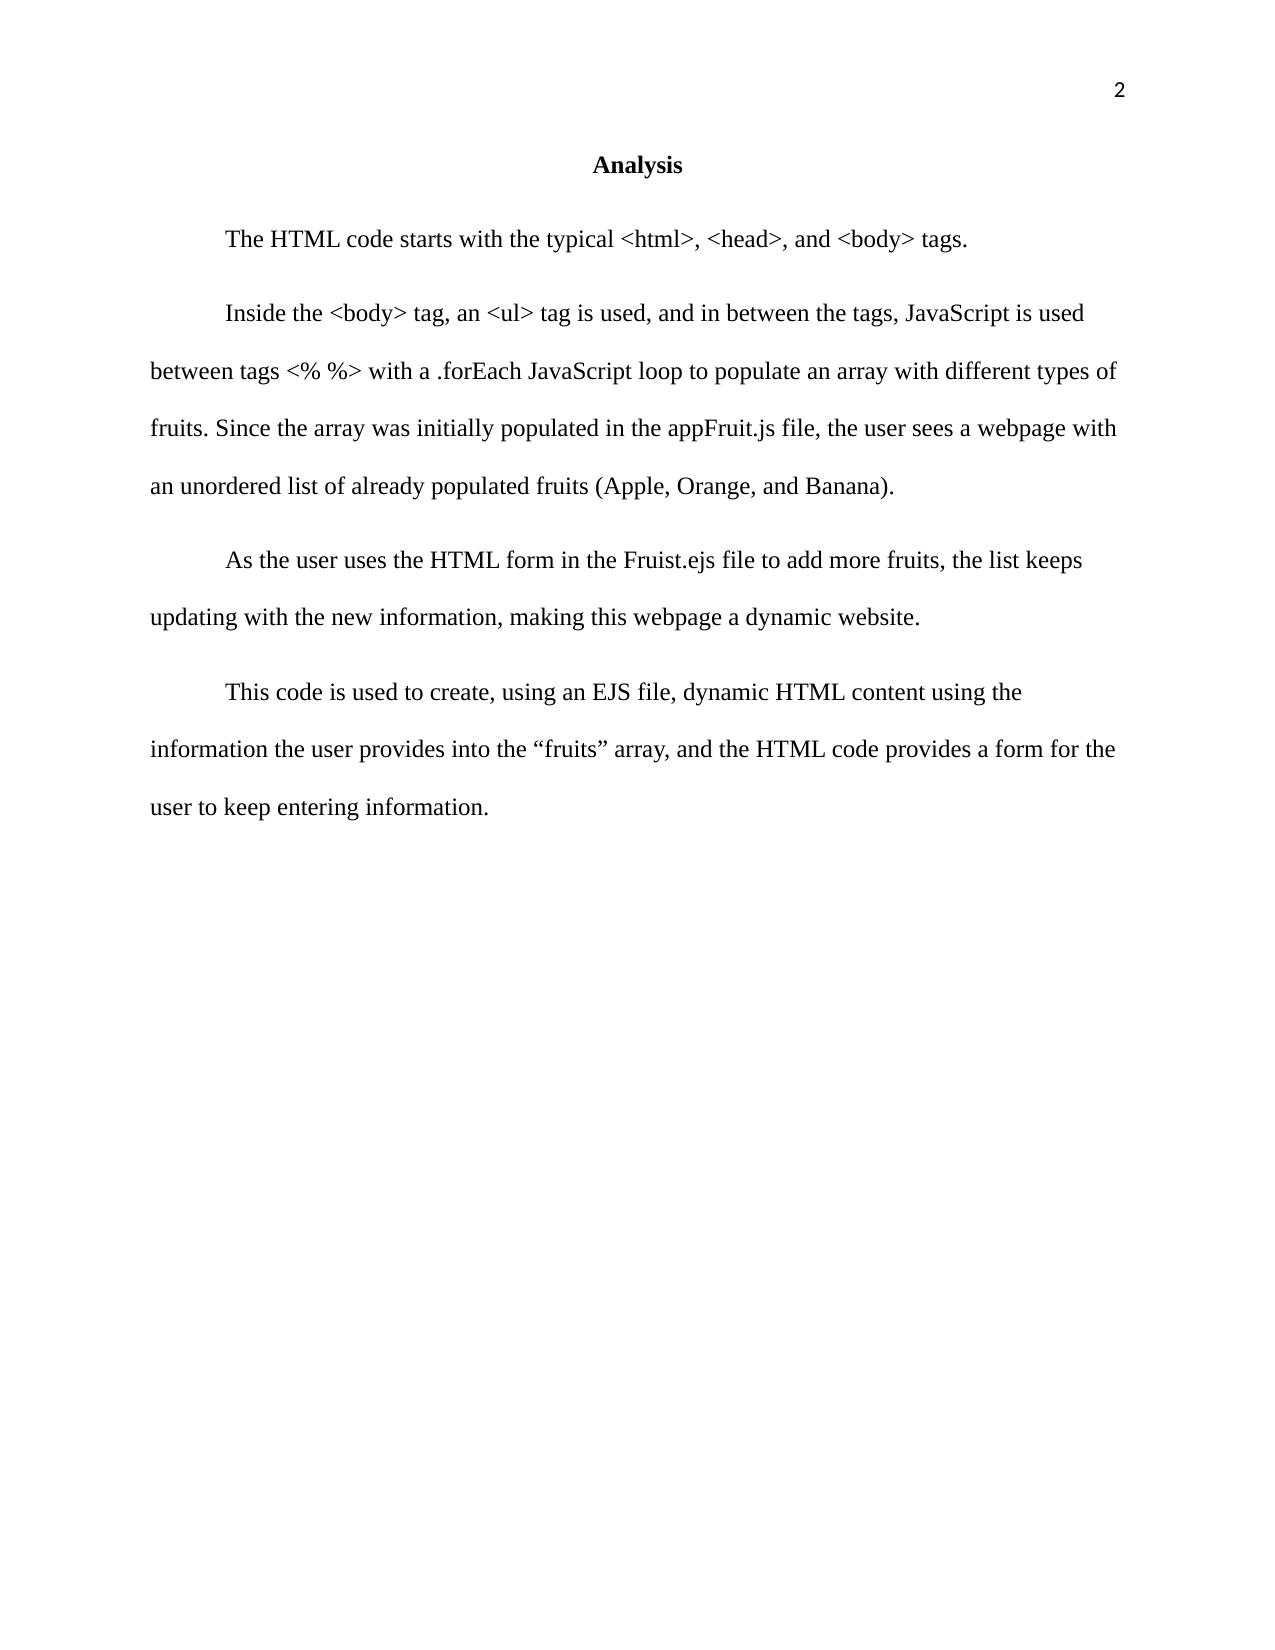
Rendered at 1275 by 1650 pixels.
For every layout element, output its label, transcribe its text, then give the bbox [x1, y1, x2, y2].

text Analysis [150, 150, 1125, 179]
text The HTML code starts with the typical <html>, <head>, and <body> tags. [150, 224, 1125, 253]
text This code is used to create, using an EJS file, dynamic HTML content using the information the user provides into the “fruits” array, and the HTML code provides a form for the user to keep entering information. [150, 677, 1125, 820]
text As the user uses the HTML form in the Fruist.ejs file to add more fruits, the list keeps updating with the new information, making this webpage a dynamic website. [150, 545, 1125, 631]
text Inside the <body> tag, an <ul> tag is used, and in between the tags, JavaScript is used between tags <% %> with a .forEach JavaScript loop to populate an array with different types of fruits. Since the array was initially populated in the appFruit.js file, the user sees a webpage with an unordered list of already populated fruits (Apple, Orange, and Banana). [150, 298, 1125, 499]
